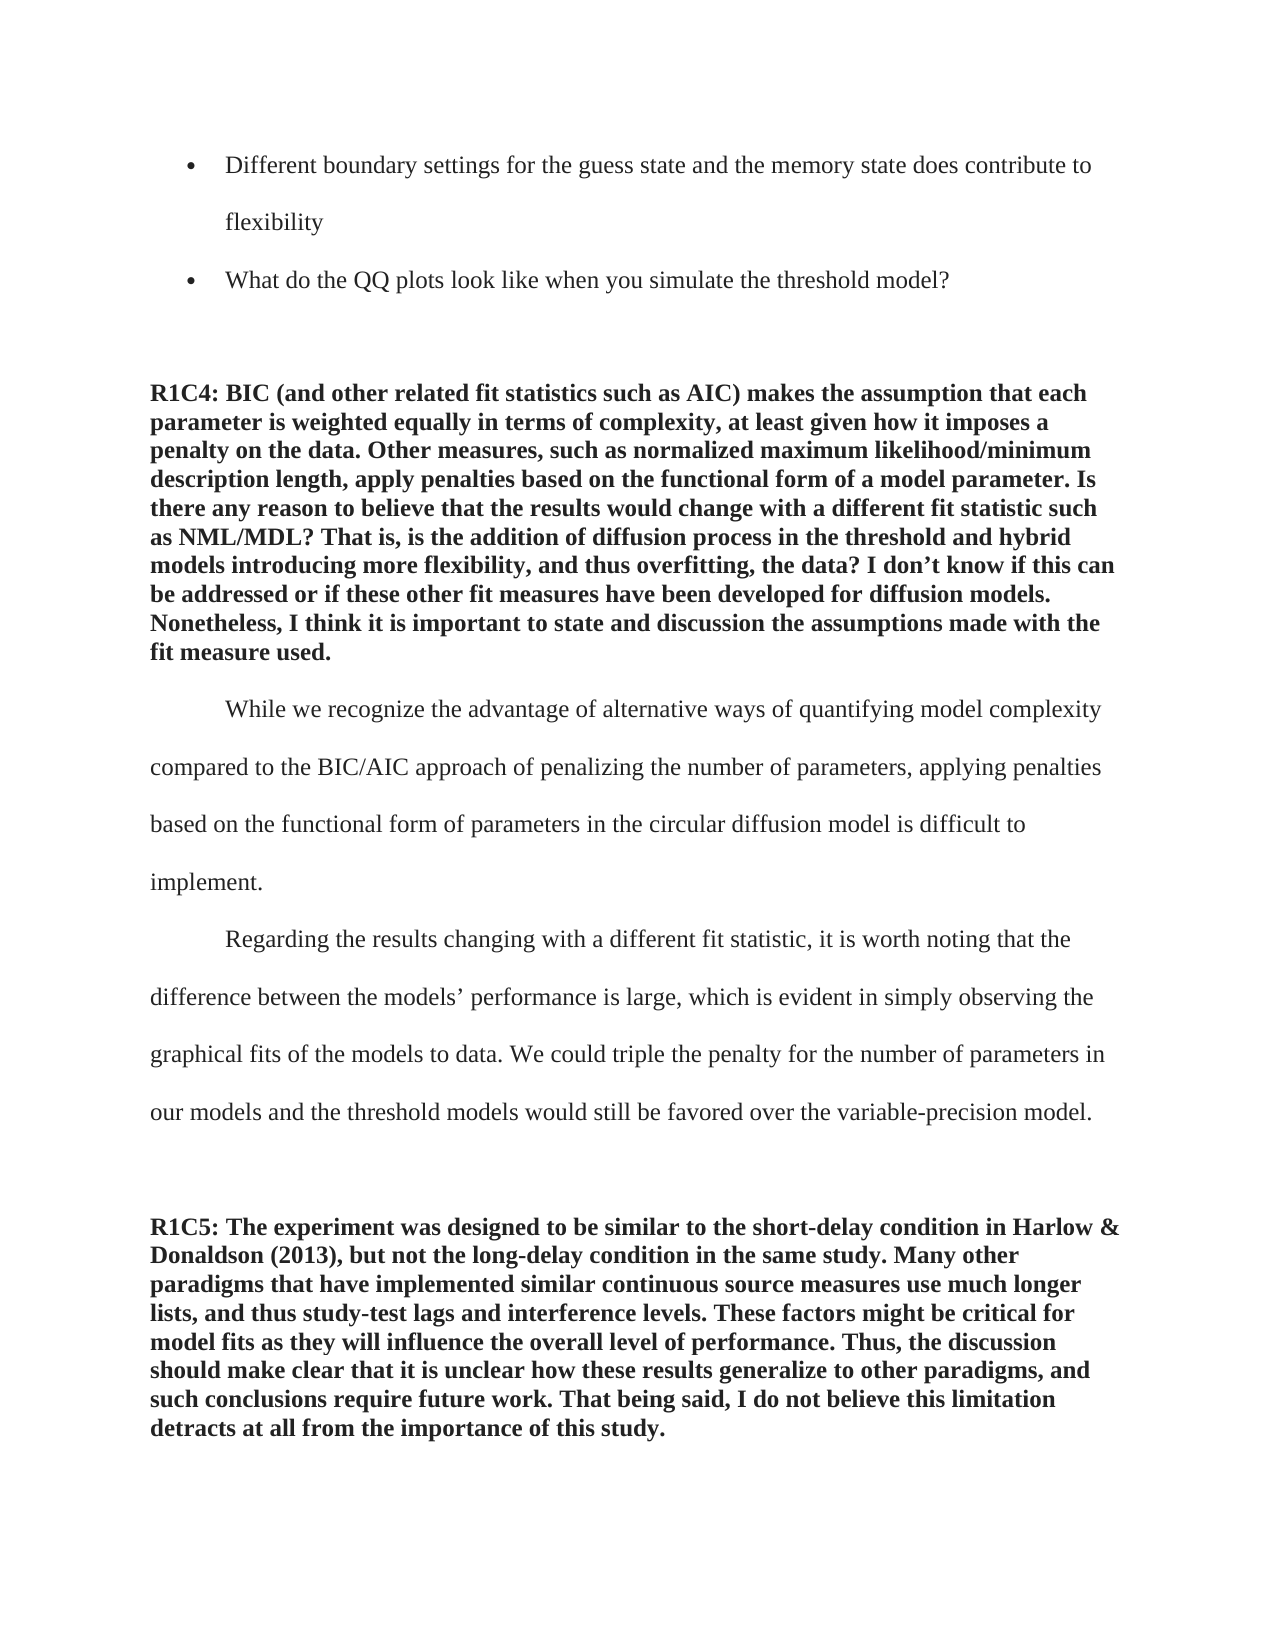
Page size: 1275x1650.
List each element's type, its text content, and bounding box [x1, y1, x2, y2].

text R1C4: BIC (and other related fit statistics such as AIC) makes the assumption that each parameter is weighted equally in terms of complexity, at least given how it imposes a penalty on the data. Other measures, such as normalized maximum likelihood/minimum description length, apply penalties based on the functional form of a model parameter. Is there any reason to believe that the results would change with a different fit statistic such as NML/MDL? That is, is the addition of diffusion process in the threshold and hybrid models introducing more flexibility, and thus overfitting, the data? I don’t know if this can be addressed or if these other fit measures have been developed for diffusion models. Nonetheless, I think it is important to state and discussion the assumptions made with the fit measure used. [150, 378, 1125, 665]
text While we recognize the advantage of alternative ways of quantifying model complexity compared to the BIC/AIC approach of penalizing the number of parameters, applying penalties based on the functional form of parameters in the circular diffusion model is difficult to implement. [150, 694, 1125, 895]
list Different boundary settings for the guess state and the memory state does contribute to flexibility [187, 150, 1125, 236]
list What do the QQ plots look like when you simulate the threshold model? [187, 265, 1125, 350]
text R1C5: The experiment was designed to be similar to the short-delay condition in Harlow & Donaldson (2013), but not the long-delay condition in the same study. Many other paradigms that have implemented similar continuous source measures use much longer lists, and thus study-test lags and interference levels. These factors might be critical for model fits as they will influence the overall level of performance. Thus, the discussion should make clear that it is unclear how these results generalize to other paradigms, and such conclusions require future work. That being said, I do not believe this limitation detracts at all from the importance of this study. [150, 1212, 1125, 1442]
text Regarding the results changing with a different fit statistic, it is worth noting that the difference between the models’ performance is large, which is evident in simply observing the graphical fits of the models to data. We could triple the penalty for the number of parameters in our models and the threshold models would still be favored over the variable-precision model. [150, 924, 1125, 1125]
